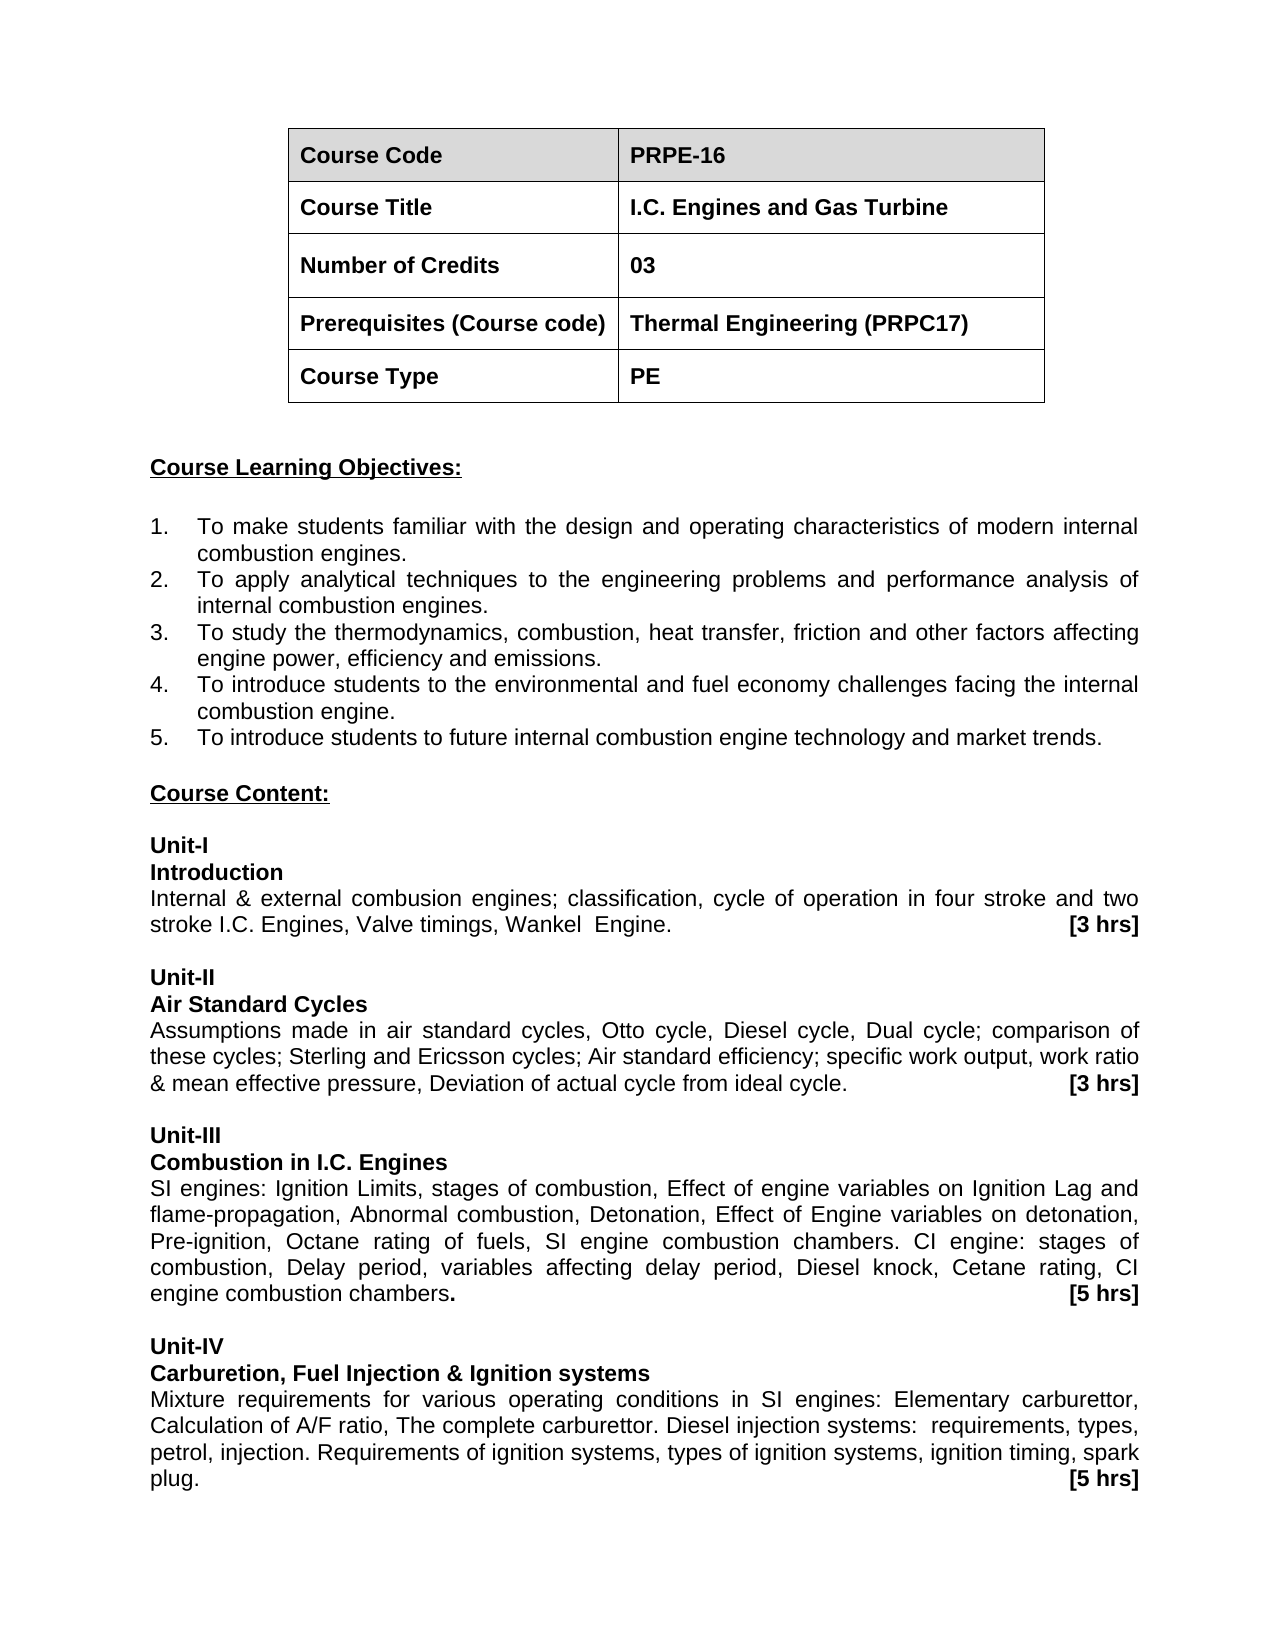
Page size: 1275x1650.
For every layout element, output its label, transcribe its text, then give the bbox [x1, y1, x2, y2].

list To introduce students to future internal combustion engine technology and market trends. [150, 724, 1140, 751]
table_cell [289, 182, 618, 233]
list To apply analytical techniques to the engineering problems and performance analysis of internal combustion engines. [150, 566, 1140, 619]
text Assumptions made in air standard cycles, Otto cycle, Diesel cycle, Dual cycle; comparison of these cycles; Sterling and Ericsson cycles; Air standard efficiency; specific work output, work ratio & mean effective pressure, Deviation of actual cycle from ideal cycle. [3 hrs] [150, 1017, 1140, 1096]
text Carburetion, Fuel Injection & Ignition systems [150, 1359, 1140, 1386]
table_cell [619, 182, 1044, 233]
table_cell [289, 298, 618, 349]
text Introduction [150, 859, 1140, 885]
text Course Learning Objectives: [150, 454, 1140, 480]
text SI engines: Ignition Limits, stages of combustion, Effect of engine variables on Ignition Lag and flame-propagation, Abnormal combustion, Detonation, Effect of Engine variables on detonation, Pre-ignition, Octane rating of fuels, SI engine combustion chambers. CI engine: stages of combustion, Delay period, variables affecting delay period, Diesel knock, Cetane rating, CI engine combustion chambers. [5 hrs] [150, 1175, 1140, 1307]
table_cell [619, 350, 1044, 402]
text Internal & external combusion engines; classification, cycle of operation in four stroke and two stroke I.C. Engines, Valve timings, Wankel Engine. [3 hrs] [150, 885, 1140, 938]
list To study the thermodynamics, combustion, heat transfer, friction and other factors affecting engine power, efficiency and emissions. [150, 619, 1140, 671]
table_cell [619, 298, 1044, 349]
text Combustion in I.C. Engines [150, 1149, 1140, 1175]
text Unit-II [150, 964, 1140, 991]
text Unit-III [150, 1122, 1140, 1149]
text Course Content: [150, 780, 1140, 806]
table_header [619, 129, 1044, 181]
text Unit-IV [150, 1333, 1140, 1359]
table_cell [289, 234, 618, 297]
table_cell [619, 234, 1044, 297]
list To introduce students to the environmental and fuel economy challenges facing the internal combustion engine. [150, 671, 1140, 724]
text Mixture requirements for various operating conditions in SI engines: Elementary carburettor, Calculation of A/F ratio, The complete carburettor. Diesel injection systems: requirements, types, petrol, injection. Requirements of ignition systems, types of ignition systems, ignition timing, spark plug. [5 hrs] [150, 1386, 1140, 1491]
list To make students familiar with the design and operating characteristics of modern internal combustion engines. [150, 513, 1140, 566]
text Unit-I [150, 832, 1140, 859]
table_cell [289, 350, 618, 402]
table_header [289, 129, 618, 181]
text Air Standard Cycles [150, 991, 1140, 1017]
